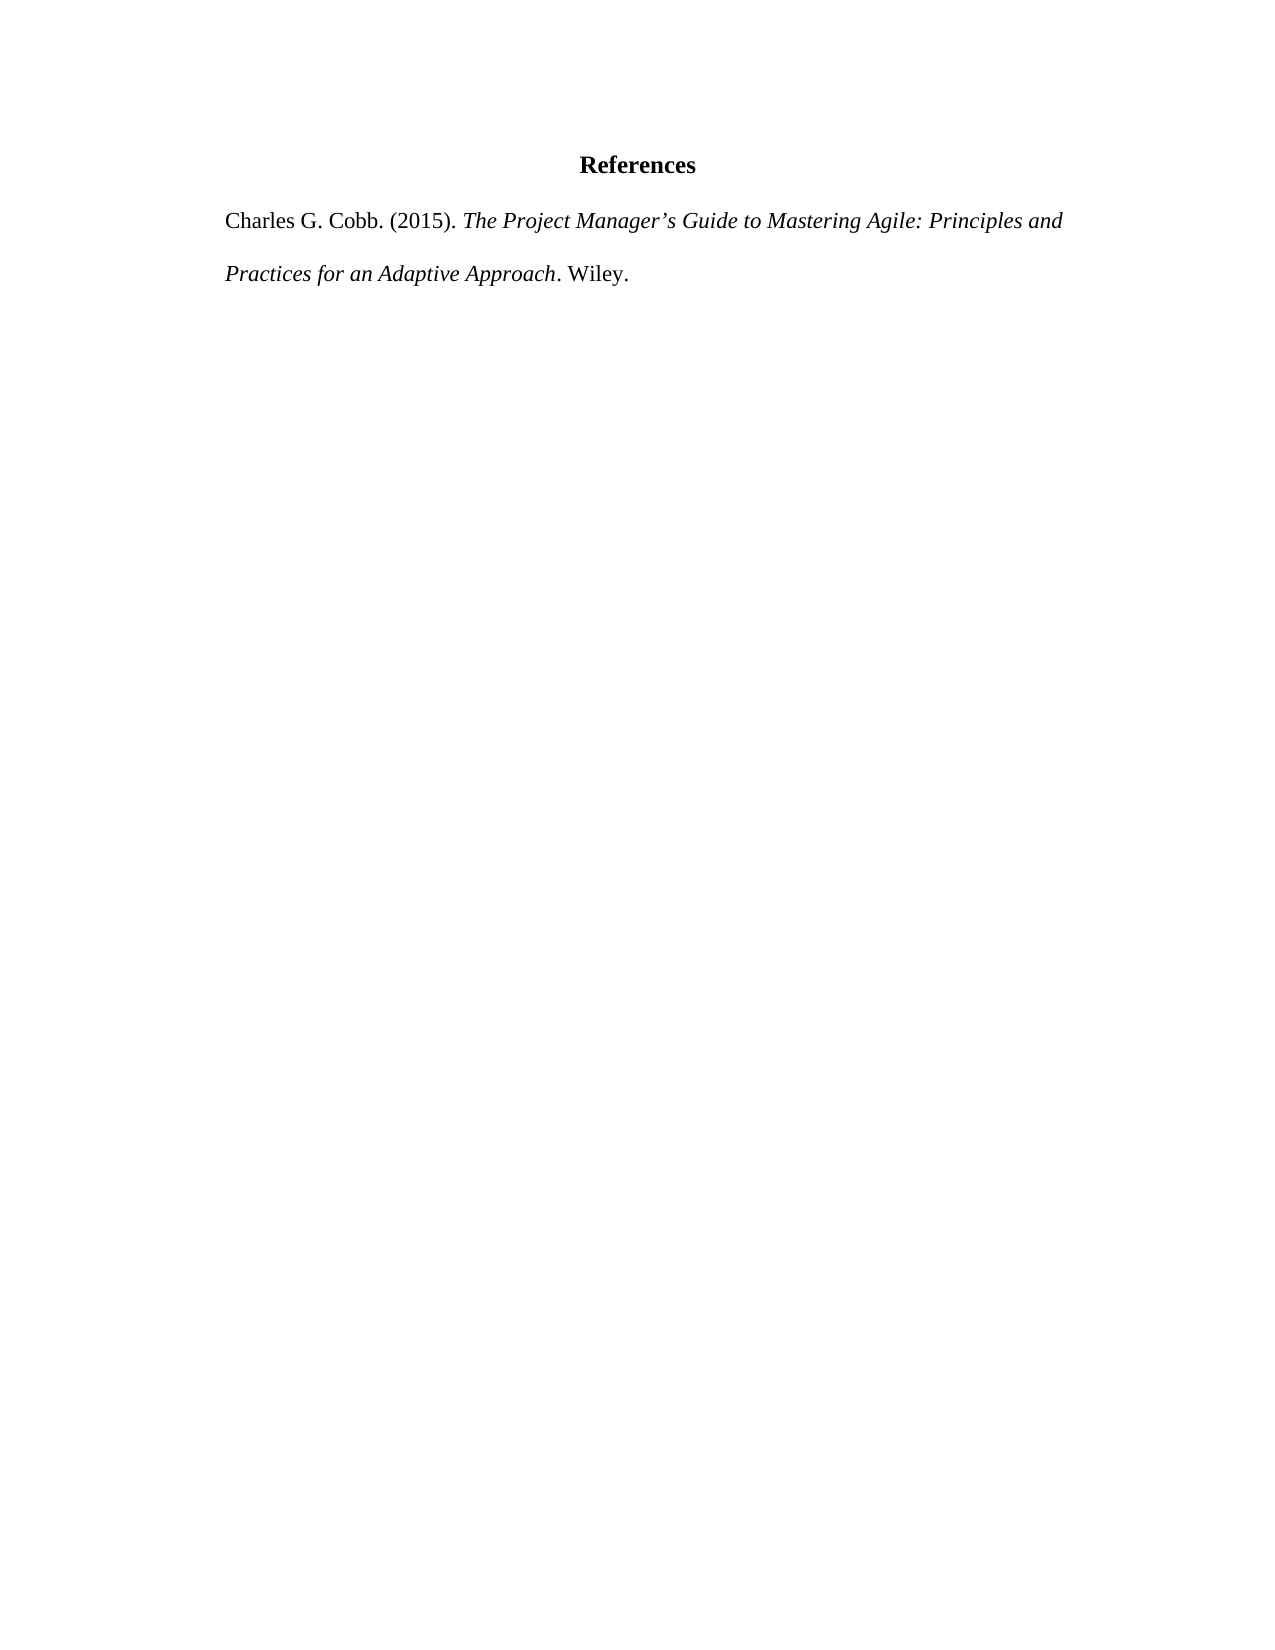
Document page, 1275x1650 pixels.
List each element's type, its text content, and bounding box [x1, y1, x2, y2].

text Practices for an Adaptive Approach. Wiley. [150, 260, 1125, 287]
text Charles G. Cobb. (2015). The Project Manager’s Guide to Mastering Agile: Principles and [150, 207, 1125, 234]
